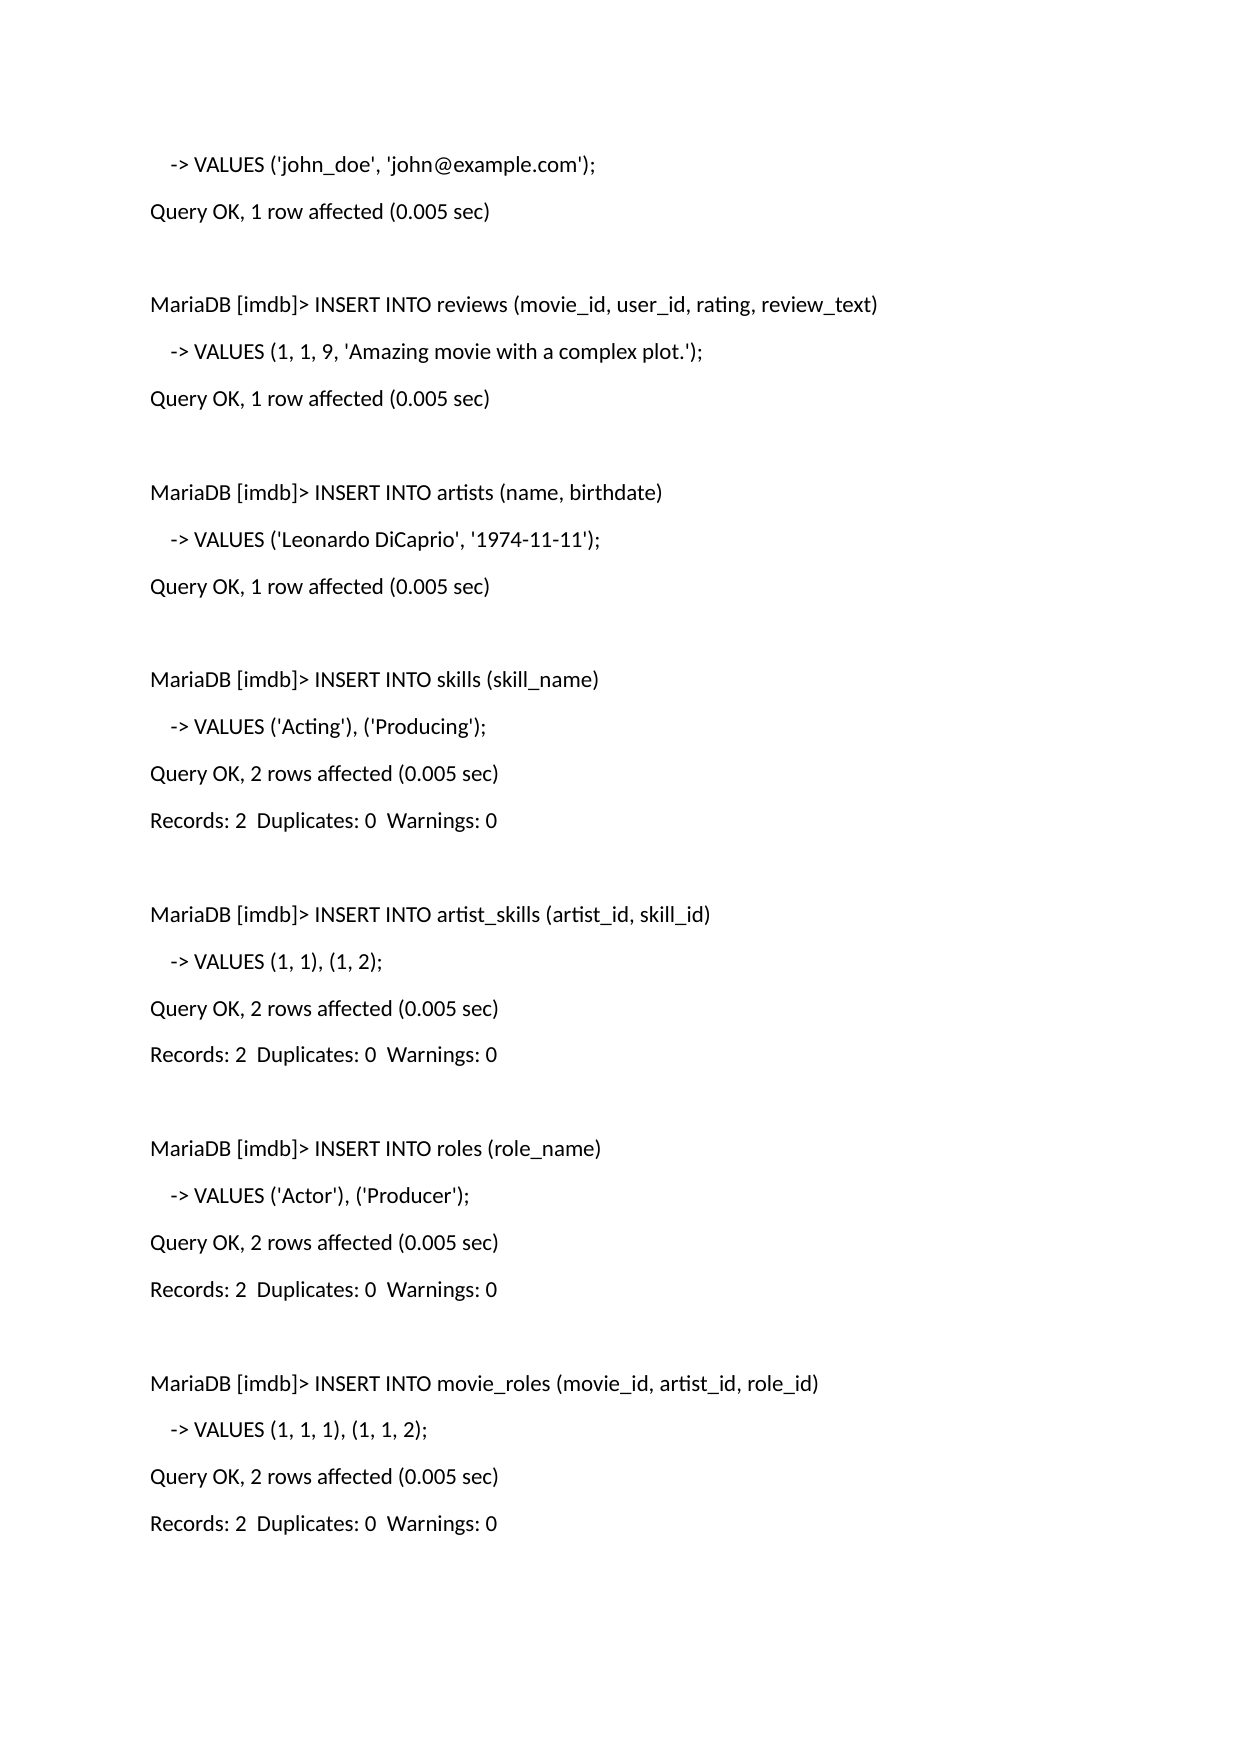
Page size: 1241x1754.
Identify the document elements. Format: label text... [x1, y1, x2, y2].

text Records: 2 Duplicates: 0 Warnings: 0 [150, 806, 1090, 834]
text MariaDB [imdb]> INSERT INTO reviews (movie_id, user_id, rating, review_text) [150, 291, 1090, 319]
text -> VALUES ('Actor'), ('Producer'); [150, 1181, 1090, 1209]
text MariaDB [imdb]> INSERT INTO artists (name, birthdate) [150, 478, 1090, 506]
text -> VALUES (1, 1, 1), (1, 1, 2); [150, 1416, 1090, 1444]
text MariaDB [imdb]> INSERT INTO artist_skills (artist_id, skill_id) [150, 900, 1090, 928]
text Records: 2 Duplicates: 0 Warnings: 0 [150, 1275, 1090, 1303]
text -> VALUES (1, 1), (1, 2); [150, 947, 1090, 975]
text Query OK, 1 row affected (0.005 sec) [150, 197, 1090, 225]
text Query OK, 2 rows affected (0.005 sec) [150, 994, 1090, 1022]
text Records: 2 Duplicates: 0 Warnings: 0 [150, 1509, 1090, 1537]
text -> VALUES ('john_doe', 'john@example.com'); [150, 150, 1090, 178]
text -> VALUES (1, 1, 9, 'Amazing movie with a complex plot.'); [150, 337, 1090, 366]
text -> VALUES ('Acting'), ('Producing'); [150, 712, 1090, 741]
text MariaDB [imdb]> INSERT INTO roles (role_name) [150, 1134, 1090, 1162]
text Query OK, 2 rows affected (0.005 sec) [150, 1228, 1090, 1256]
text Query OK, 2 rows affected (0.005 sec) [150, 1462, 1090, 1491]
text Query OK, 2 rows affected (0.005 sec) [150, 759, 1090, 787]
text Query OK, 1 row affected (0.005 sec) [150, 572, 1090, 600]
text MariaDB [imdb]> INSERT INTO movie_roles (movie_id, artist_id, role_id) [150, 1369, 1090, 1397]
text Query OK, 1 row affected (0.005 sec) [150, 384, 1090, 412]
text MariaDB [imdb]> INSERT INTO skills (skill_name) [150, 666, 1090, 694]
text -> VALUES ('Leonardo DiCaprio', '1974-11-11'); [150, 525, 1090, 553]
text Records: 2 Duplicates: 0 Warnings: 0 [150, 1041, 1090, 1069]
